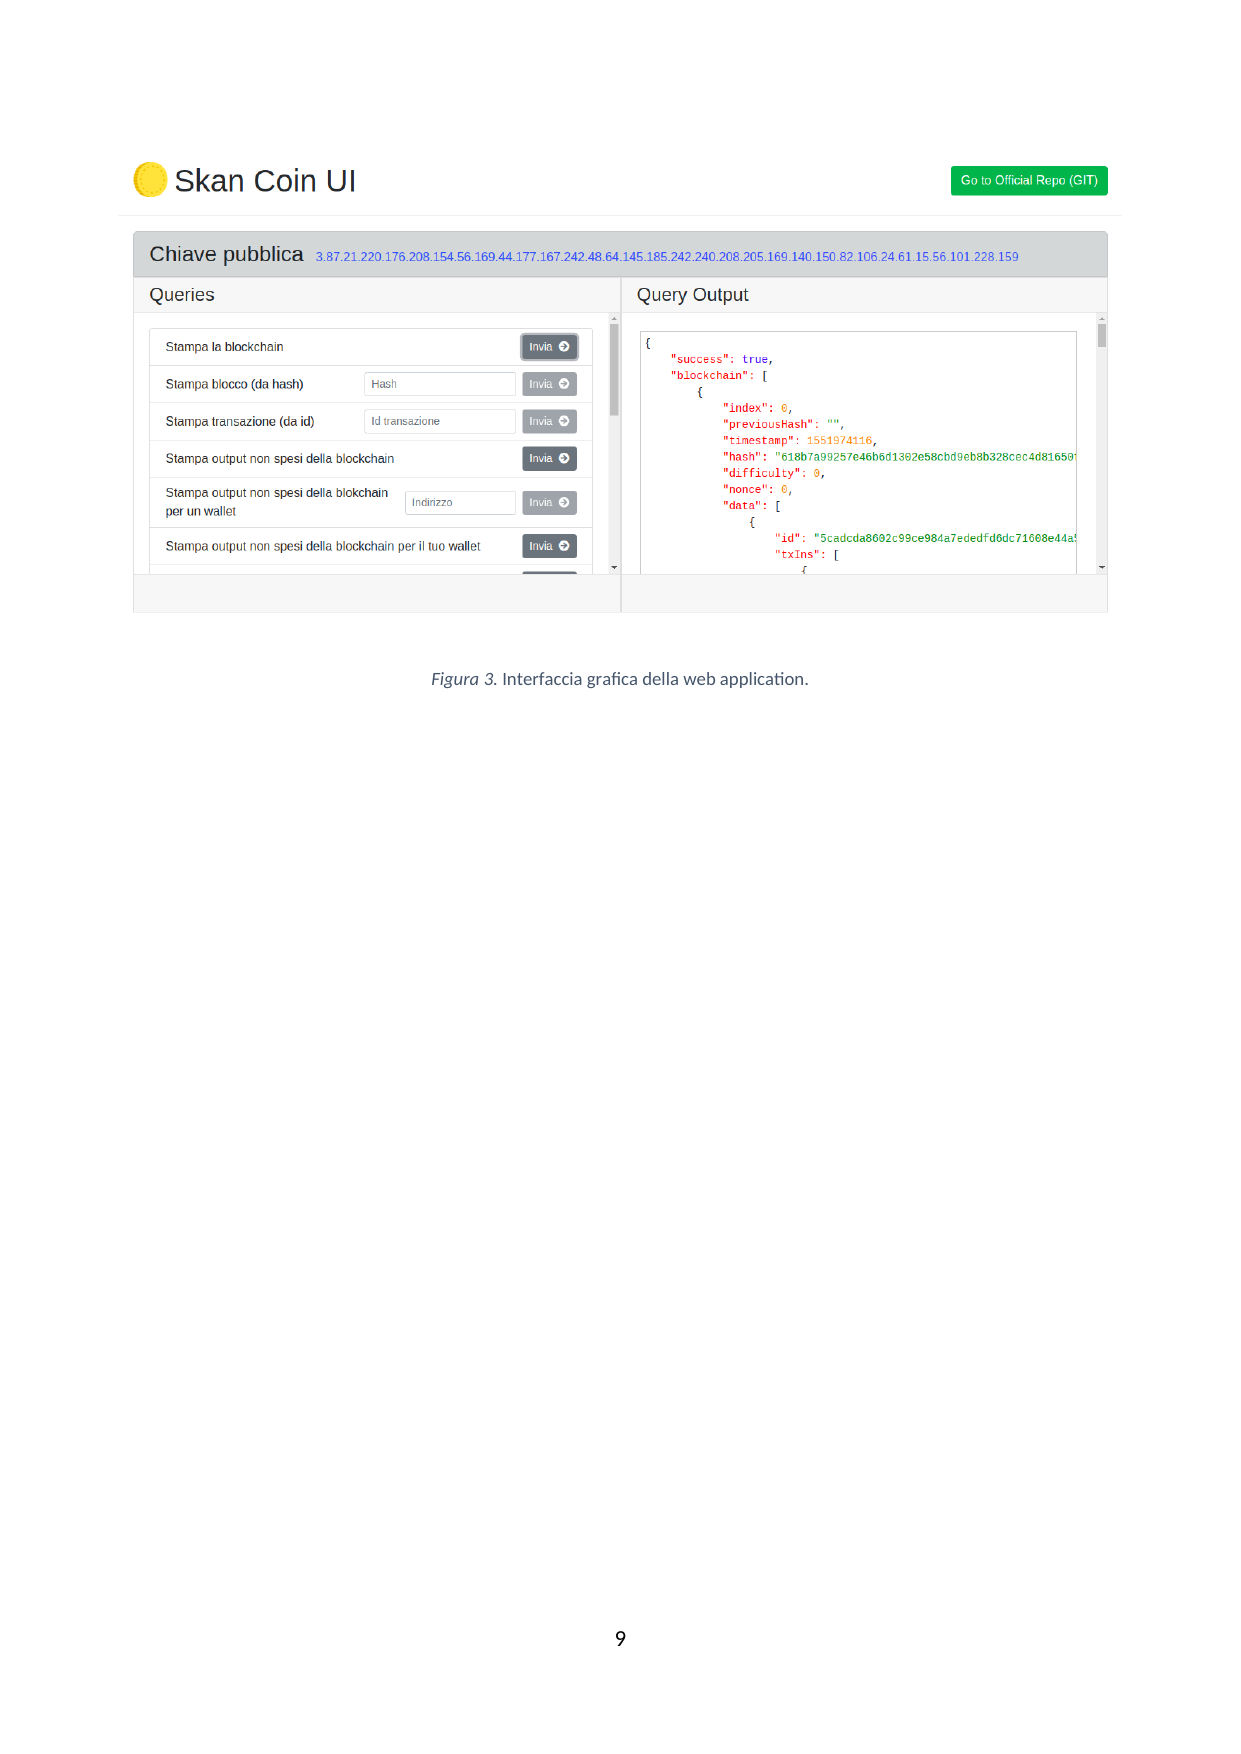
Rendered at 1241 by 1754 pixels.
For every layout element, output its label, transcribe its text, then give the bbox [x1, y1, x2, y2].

picture [118, 147, 1123, 640]
text Figura 3. Interfaccia grafica della web application. [118, 667, 1122, 690]
